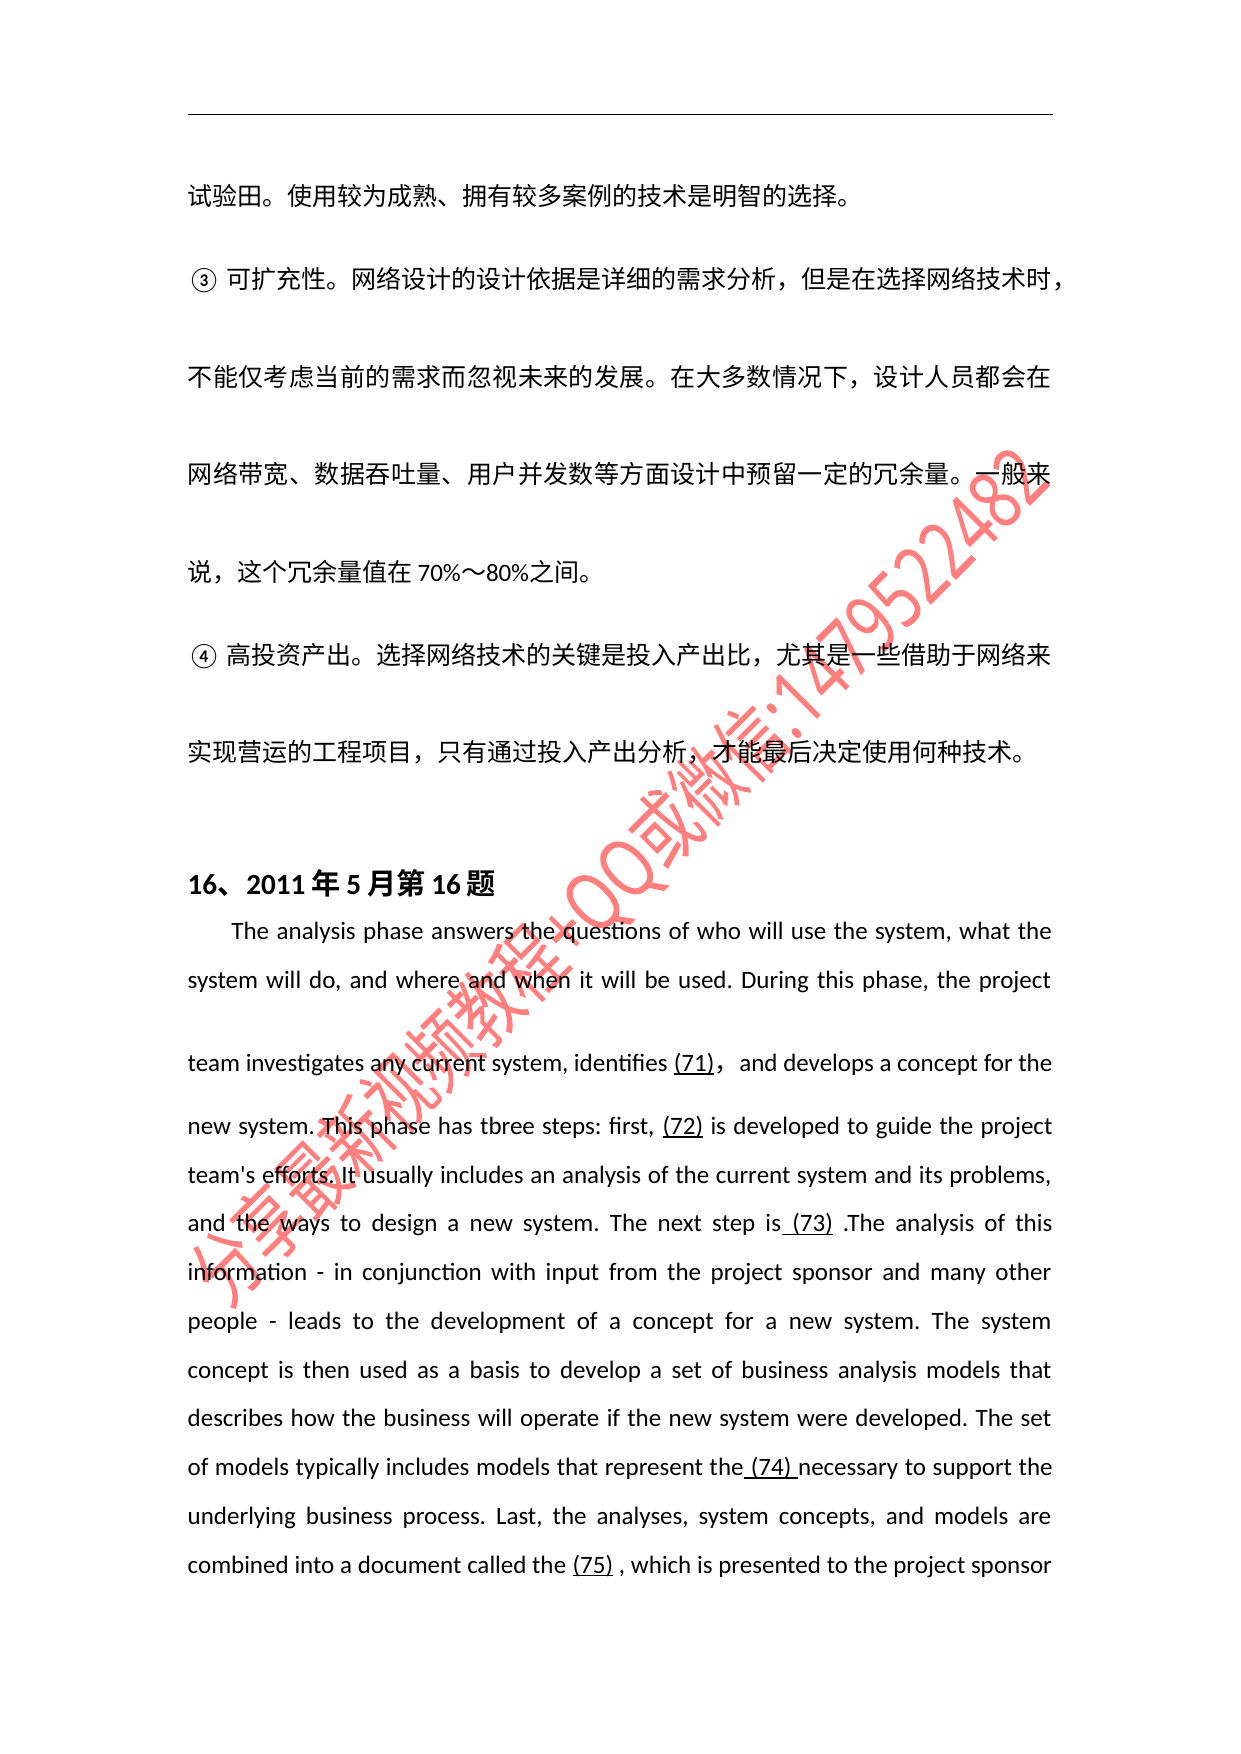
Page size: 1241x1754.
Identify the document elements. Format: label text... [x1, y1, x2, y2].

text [187, 162, 1053, 227]
text ④高投资产出。选择网络技术的关键是投入产出比，尤其是一些借助于网络来实现营运的工程项目，只有通过投入产出分析，才能最后决定使用何种技术。 [187, 621, 1053, 783]
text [187, 914, 1053, 1580]
text 16、2011年5月第16题 [187, 849, 1053, 914]
text ③可扩充性。网络设计的设计依据是详细的需求分析，但是在选择网络技术时，不能仅考虑当前的需求而忽视未来的发展。在大多数情况下，设计人员都会在网络带宽、数据吞吐量、用户并发数等方面设计中预留一定的冗余量。一般来说，这个冗余量值在70%〜80%之间。 [187, 245, 1053, 603]
